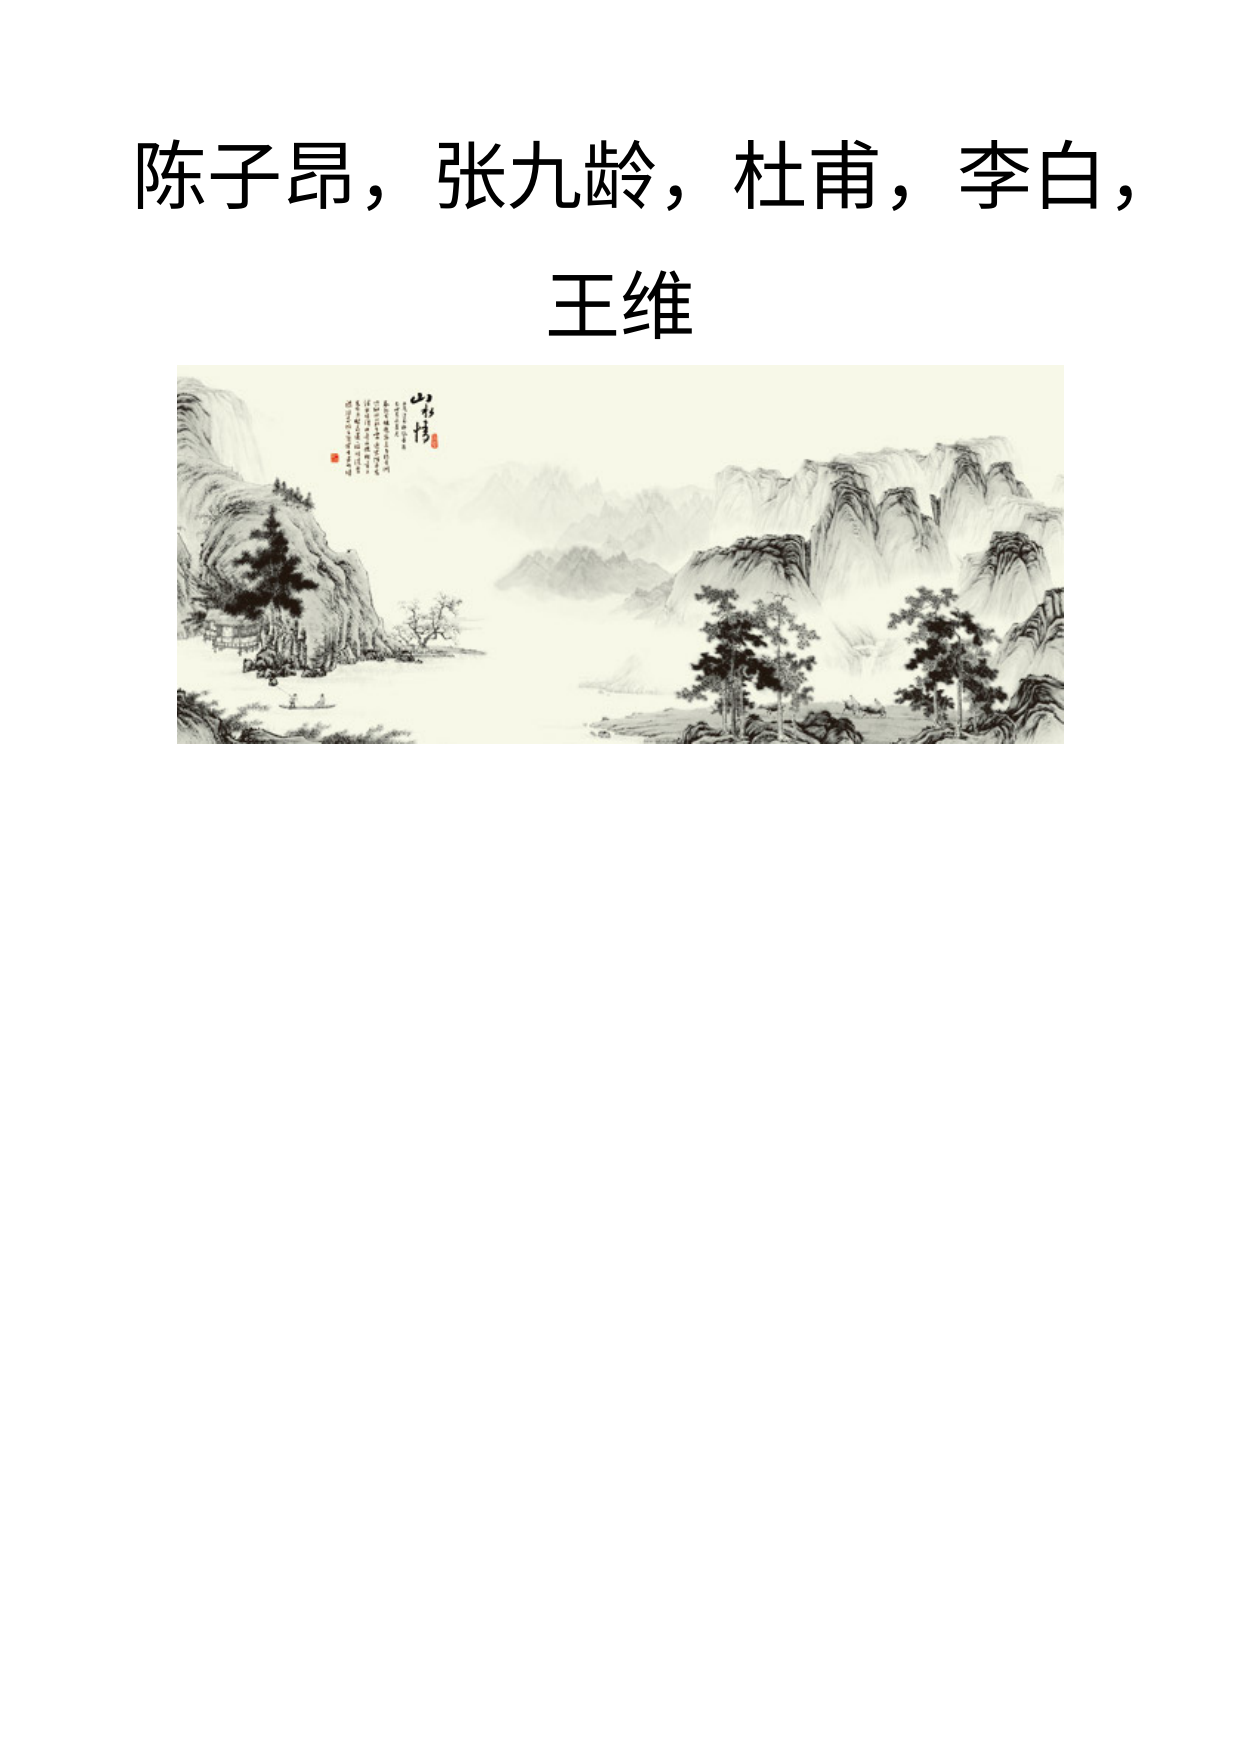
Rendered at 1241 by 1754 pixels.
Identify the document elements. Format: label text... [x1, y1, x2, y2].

text 陈子昂，张九龄，杜甫，李白，王维 [128, 106, 1112, 366]
picture [177, 365, 1064, 744]
